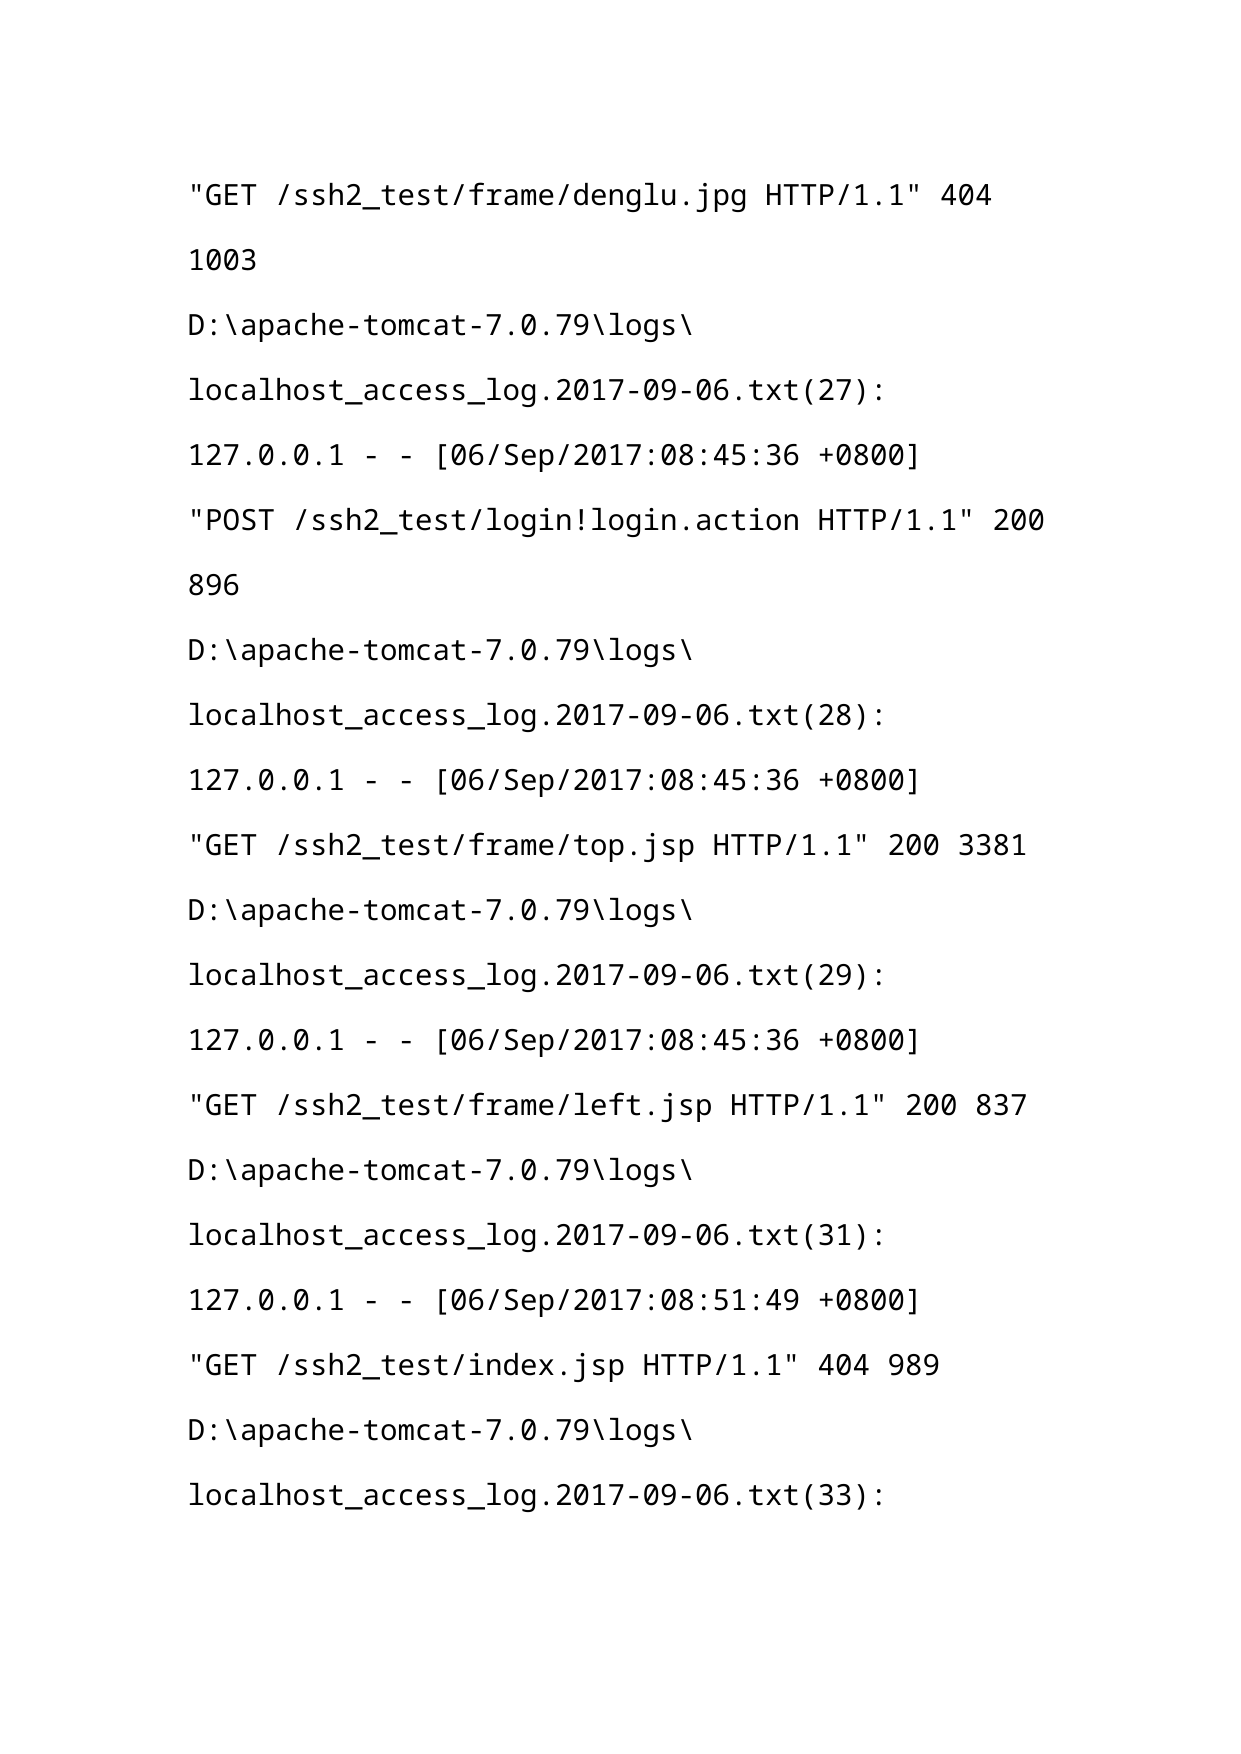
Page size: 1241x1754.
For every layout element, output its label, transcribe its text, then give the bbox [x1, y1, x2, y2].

text D:\apache-tomcat-7.0.79\logs\localhost_access_log.2017-09-06.txt(28): 127.0.0.1 - - [06/Sep/2017:08:45:36 +0800] "GET /ssh2_test/frame/top.jsp HTTP/1.1" 200 3381 [187, 617, 1053, 877]
text D:\apache-tomcat-7.0.79\logs\localhost_access_log.2017-09-06.txt(27): 127.0.0.1 - - [06/Sep/2017:08:45:36 +0800] "POST /ssh2_test/login!login.action HTTP/1.1" 200 896 [187, 292, 1053, 617]
text D:\apache-tomcat-7.0.79\logs\localhost_access_log.2017-09-06.txt(29): 127.0.0.1 - - [06/Sep/2017:08:45:36 +0800] "GET /ssh2_test/frame/left.jsp HTTP/1.1" 200 837 [187, 877, 1053, 1137]
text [187, 1397, 1053, 1527]
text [187, 162, 1053, 292]
text D:\apache-tomcat-7.0.79\logs\localhost_access_log.2017-09-06.txt(31): 127.0.0.1 - - [06/Sep/2017:08:51:49 +0800] "GET /ssh2_test/index.jsp HTTP/1.1" 404 989 [187, 1137, 1053, 1397]
